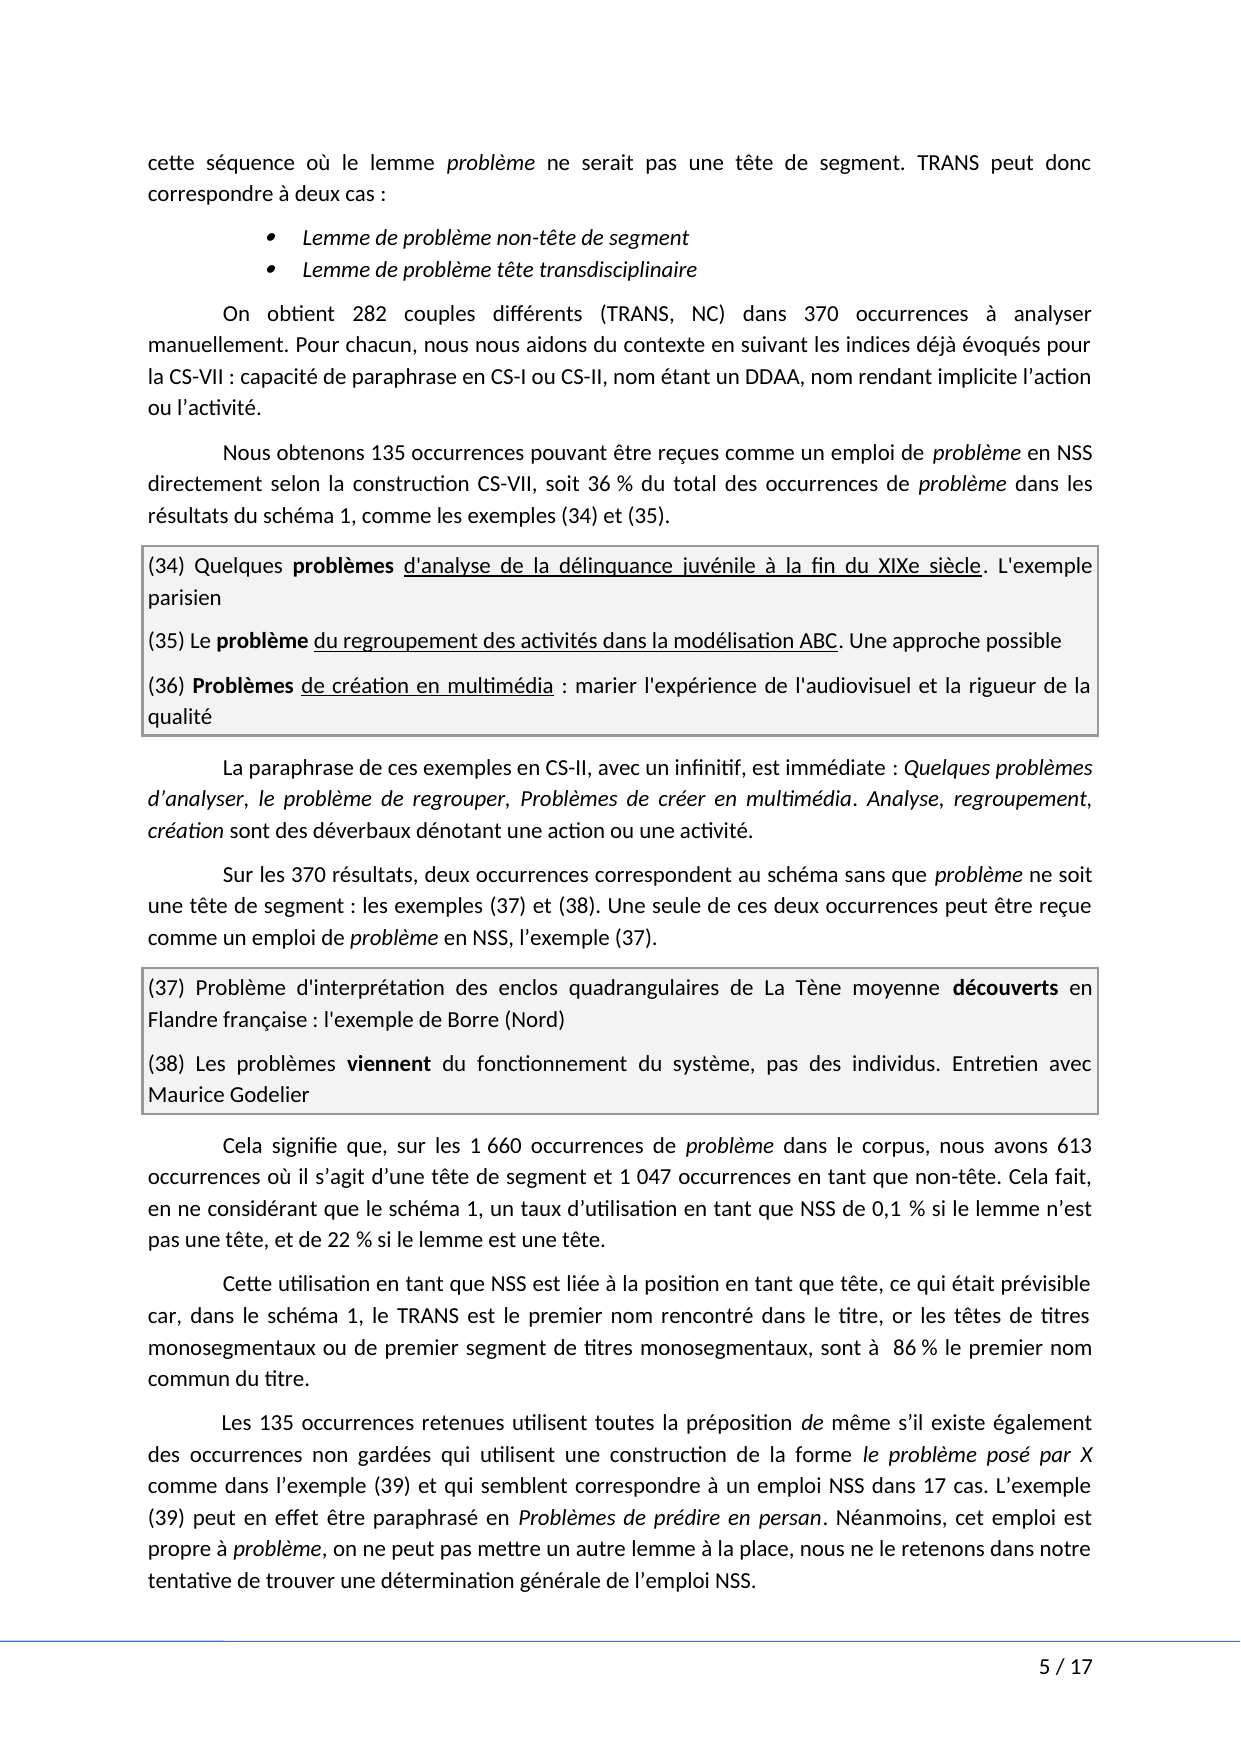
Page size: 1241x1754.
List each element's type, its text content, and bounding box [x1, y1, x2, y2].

text On obtient 282 couples différents (TRANS, NC) dans 370 occurrences à analyser manuellement. Pour chacun, nous nous aidons du contexte en suivant les indices déjà évoqués pour la CS-VII : capacité de paraphrase en CS-I ou CS-II, nom étant un DDAA, nom rendant implicite l’action ou l’activité. [148, 299, 1093, 422]
text (35) Le problème du regroupement des activités dans la modélisation ABC. Une approche possible [144, 620, 1097, 655]
list Lemme de problème non-tête de segment [265, 223, 1093, 251]
text (34) Quelques problèmes d'analyse de la délinquance juvénile à la fin du XIXe siècle. L'exemple parisien [144, 547, 1097, 611]
text (36) Problèmes de création en multimédia : marier l'expérience de l'audiovisuel et la rigueur de la qualité [144, 664, 1097, 734]
list Lemme de problème tête transdisciplinaire [265, 255, 1093, 283]
text Cela signifie que, sur les 1 660 occurrences de problème dans le corpus, nous avons 613 occurrences où il s’agit d’une tête de segment et 1 047 occurrences en tant que non-tête. Cela fait, en ne considérant que le schéma 1, un taux d’utilisation en tant que NSS de 0,1 % si le lemme n’est pas une tête, et de 22 % si le lemme est une tête. [148, 1131, 1093, 1253]
text Cette utilisation en tant que NSS est liée à la position en tant que tête, ce qui était prévisible car, dans le schéma 1, le TRANS est le premier nom rencontré dans le titre, or les têtes de titres monosegmentaux ou de premier segment de titres monosegmentaux, sont à 86 % le premier nom commun du titre. [148, 1269, 1093, 1392]
text (37) Problème d'interprétation des enclos quadrangulaires de La Tène moyenne découverts en Flandre française : l'exemple de Borre (Nord) [144, 969, 1097, 1033]
text La paraphrase de ces exemples en CS-II, avec un infinitif, est immédiate : Quelques problèmes d’analyser, le problème de regrouper, Problèmes de créer en multimédia. Analyse, regroupement, création sont des déverbaux dénotant une action ou une activité. [148, 753, 1093, 844]
text Sur les 370 résultats, deux occurrences correspondent au schéma sans que problème ne soit une tête de segment : les exemples (37) et (38). Une seule de ces deux occurrences peut être reçue comme un emploi de problème en NSS, l’exemple (37). [148, 860, 1093, 951]
text Les 135 occurrences retenues utilisent toutes la préposition de même s’il existe également des occurrences non gardées qui utilisent une construction de la forme le problème posé par X comme dans l’exemple (39) et qui semblent correspondre à un emploi NSS dans 17 cas. L’exemple (39) peut en effet être paraphrasé en Problèmes de prédire en persan. Néanmoins, cet emploi est propre à problème, on ne peut pas mettre un autre lemme à la place, nous ne le retenons dans notre tentative de trouver une détermination générale de l’emploi NSS. [148, 1408, 1093, 1594]
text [148, 148, 1093, 207]
text (38) Les problèmes viennent du fonctionnement du système, pas des individus. Entretien avec Maurice Godelier [144, 1043, 1097, 1113]
text Nous obtenons 135 occurrences pouvant être reçues comme un emploi de problème en NSS directement selon la construction CS-VII, soit 36 % du total des occurrences de problème dans les résultats du schéma 1, comme les exemples (34) et (35). [148, 438, 1093, 529]
